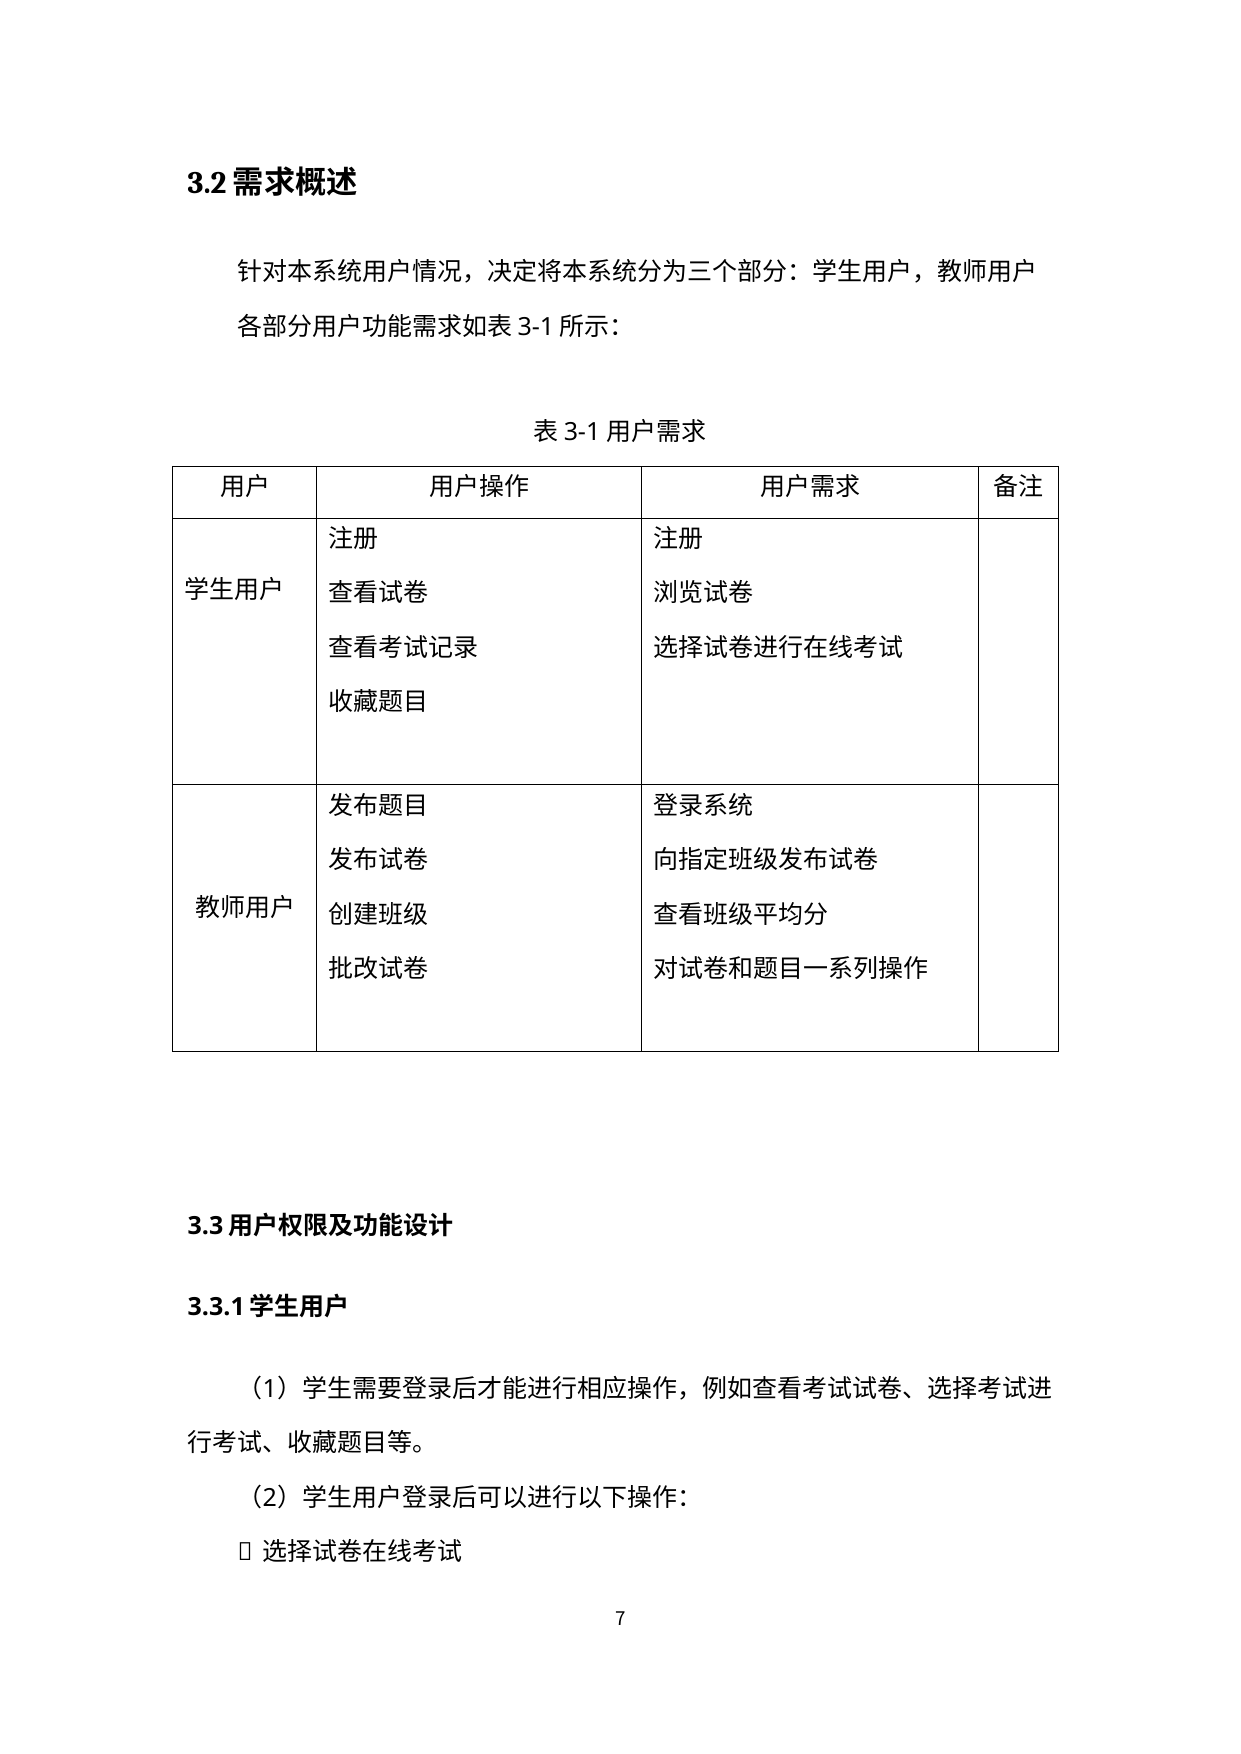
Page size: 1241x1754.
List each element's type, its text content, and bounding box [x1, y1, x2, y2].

subtitle 3.2需求概述 [187, 157, 1053, 202]
table_header 用户操作 [317, 467, 641, 517]
subtitle 3.3.1学生用户 [187, 1287, 1053, 1323]
table_header 用户需求 [642, 467, 978, 517]
table_cell [979, 519, 1058, 784]
table_cell 登录系统 向指定班级发布试卷 查看班级平均分 对试卷和题目一系列操作 [642, 785, 978, 1051]
text 各部分用户功能需求如表3-1所示： [187, 306, 1053, 342]
table_cell 学生用户 [173, 519, 316, 784]
text 3.3用户权限及功能设计 [187, 1205, 1053, 1242]
text （2）学生用户登录后可以进行以下操作： [187, 1477, 1053, 1513]
text  选择试卷在线考试 [187, 1531, 1053, 1568]
table_cell 教师用户 [173, 785, 316, 1051]
table_cell 注册 查看试卷 查看考试记录 收藏题目 [317, 519, 641, 784]
table_cell [979, 785, 1058, 1051]
text 表3-1 用户需求 [187, 411, 1053, 448]
table_header 备注 [979, 467, 1058, 517]
table_cell 发布题目 发布试卷 创建班级 批改试卷 [317, 785, 641, 1051]
text （1）学生需要登录后才能进行相应操作，例如查看考试试卷、选择考试进行考试、收藏题目等。 [187, 1368, 1053, 1459]
table_header 用户 [173, 467, 316, 517]
table_cell 注册 浏览试卷 选择试卷进行在线考试 [642, 519, 978, 784]
text 针对本系统用户情况，决定将本系统分为三个部分：学生用户，教师用户 [187, 252, 1053, 288]
